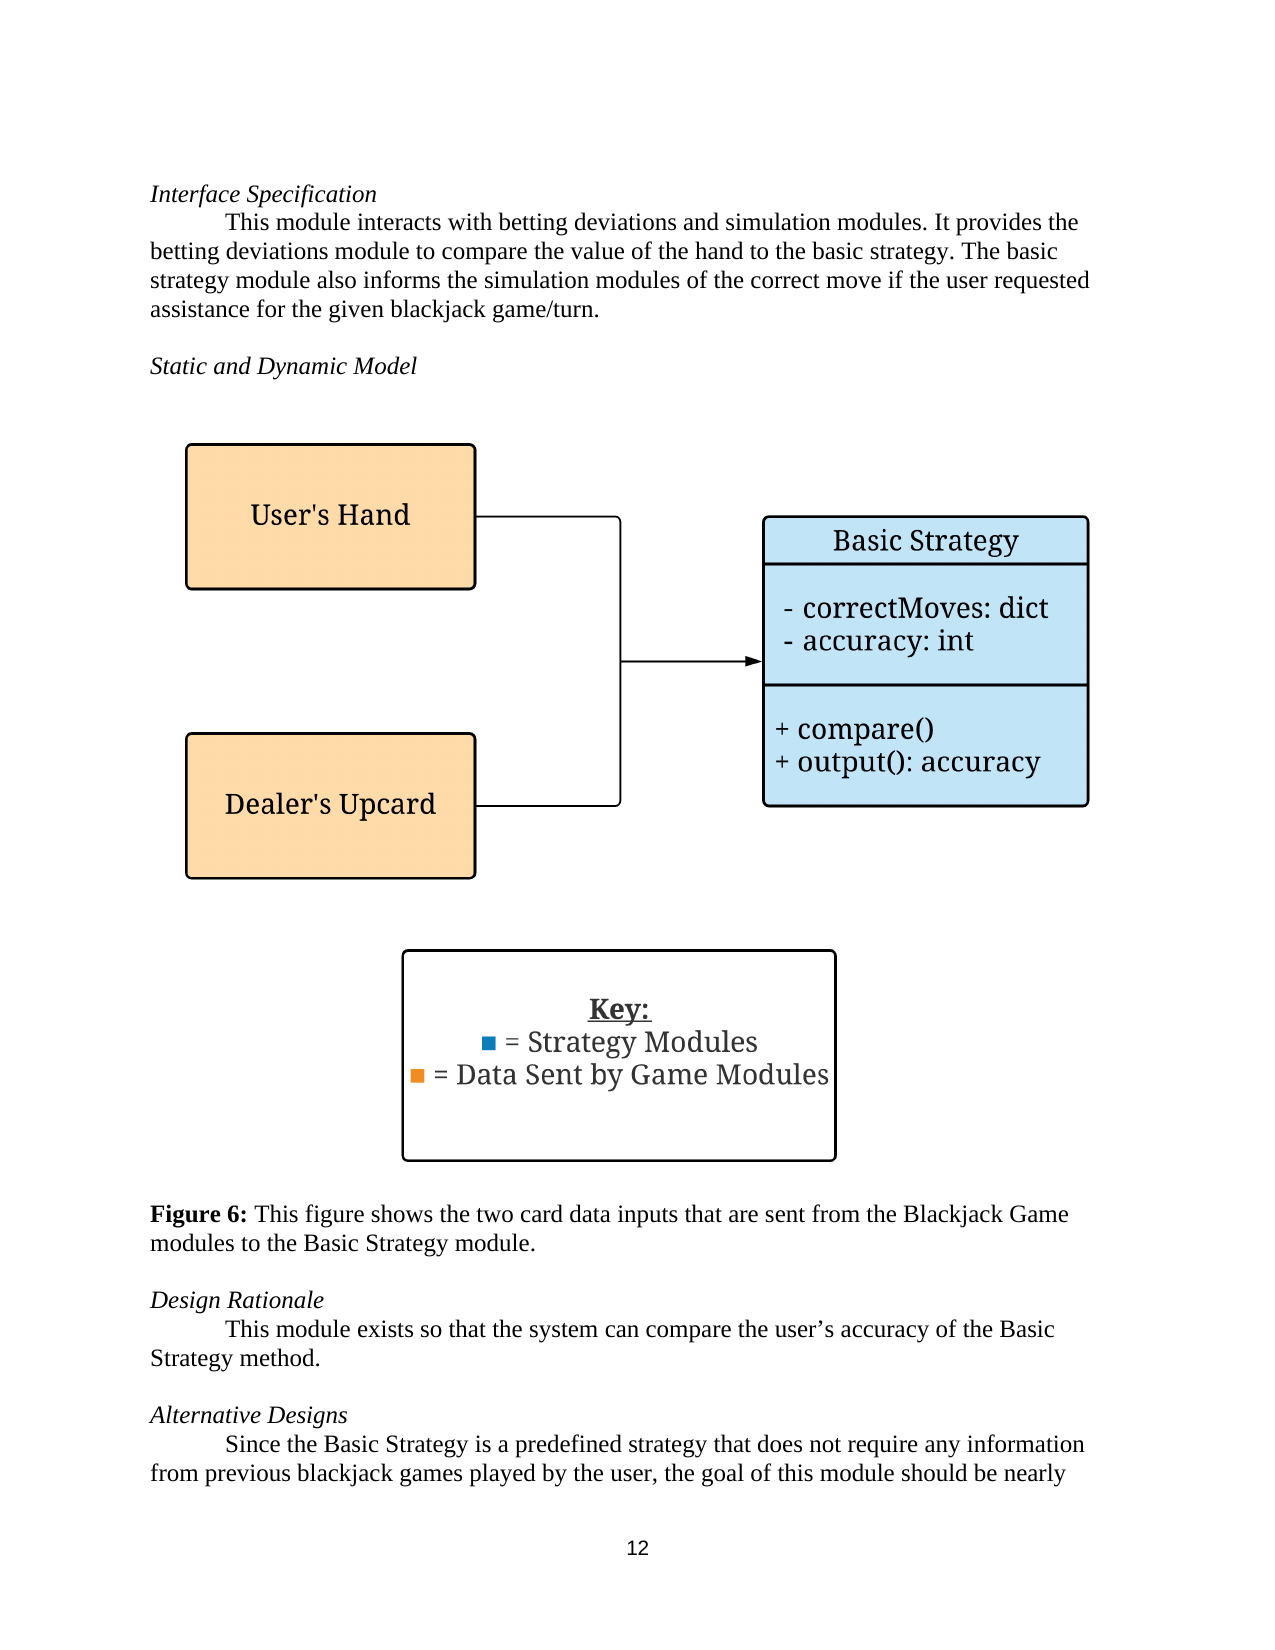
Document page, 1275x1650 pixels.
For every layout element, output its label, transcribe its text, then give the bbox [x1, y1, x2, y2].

text Interface Specification [150, 179, 1125, 207]
text Alternative Designs [150, 1401, 1125, 1429]
text Figure 6: This figure shows the two card data inputs that are sent from the Blackjack Game modules to the Basic Strategy module. [150, 1199, 1125, 1257]
text This module interacts with betting deviations and simulation modules. It provides the betting deviations module to compare the value of the hand to the basic strategy. The basic strategy module also informs the simulation modules of the correct move if the user requested assistance for the given blackjack game/turn. [150, 207, 1125, 322]
text Design Rationale [150, 1286, 1125, 1314]
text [150, 1429, 1125, 1487]
text This module exists so that the system can compare the user’s accuracy of the Basic Strategy method. [150, 1314, 1125, 1372]
text Static and Dynamic Model [150, 351, 1125, 380]
picture [150, 408, 1124, 1200]
